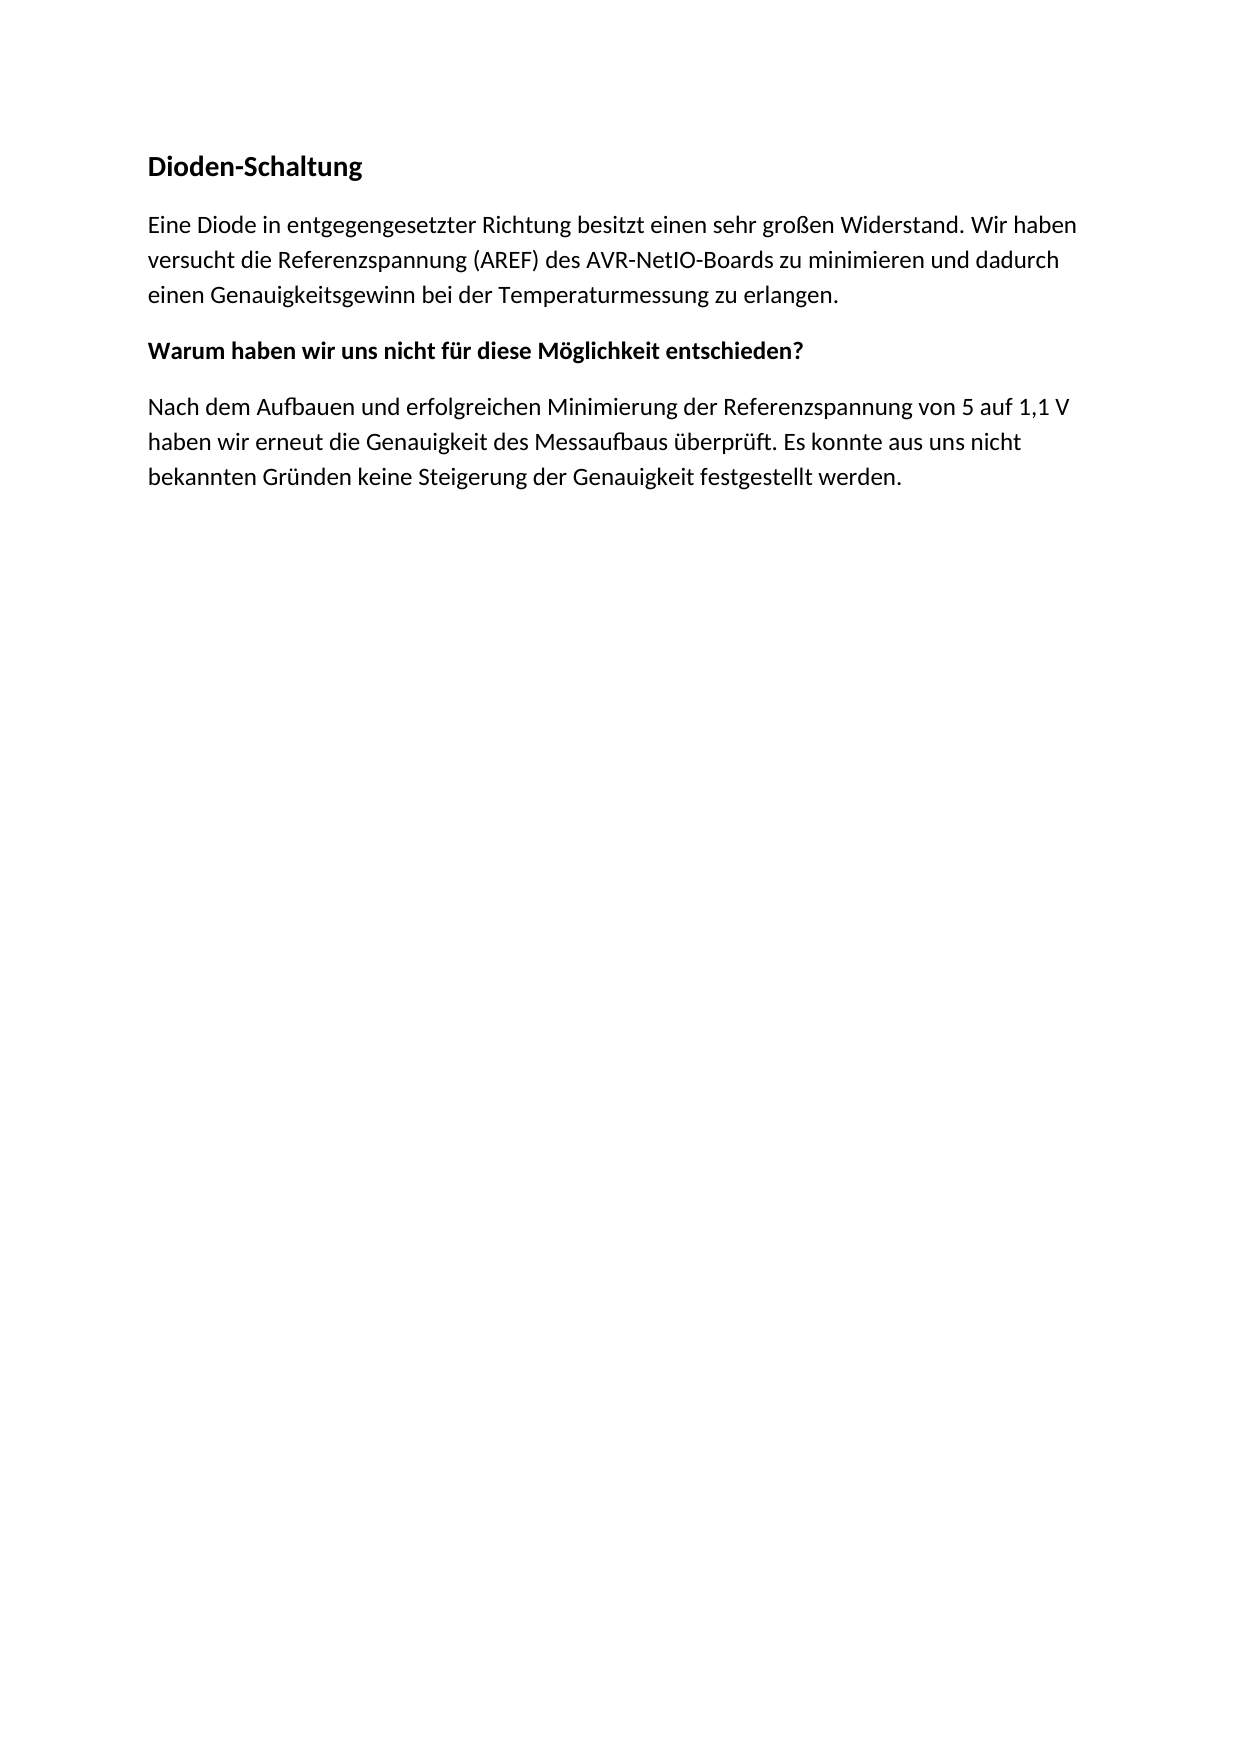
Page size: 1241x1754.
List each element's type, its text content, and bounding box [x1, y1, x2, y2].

text Eine Diode in entgegengesetzter Richtung besitzt einen sehr großen Widerstand. Wir haben versucht die Referenzspannung (AREF) des AVR-NetIO-Boards zu minimieren und dadurch einen Genauigkeitsgewinn bei der Temperaturmessung zu erlangen. [148, 209, 1093, 310]
text Nach dem Aufbauen und erfolgreichen Minimierung der Referenzspannung von 5 auf 1,1 V haben wir erneut die Genauigkeit des Messaufbaus überprüft. Es konnte aus uns nicht bekannten Gründen keine Steigerung der Genauigkeit festgestellt werden. [148, 391, 1093, 492]
text Dioden-Schaltung [148, 148, 1093, 183]
text Warum haben wir uns nicht für diese Möglichkeit entschieden? [148, 335, 1093, 366]
